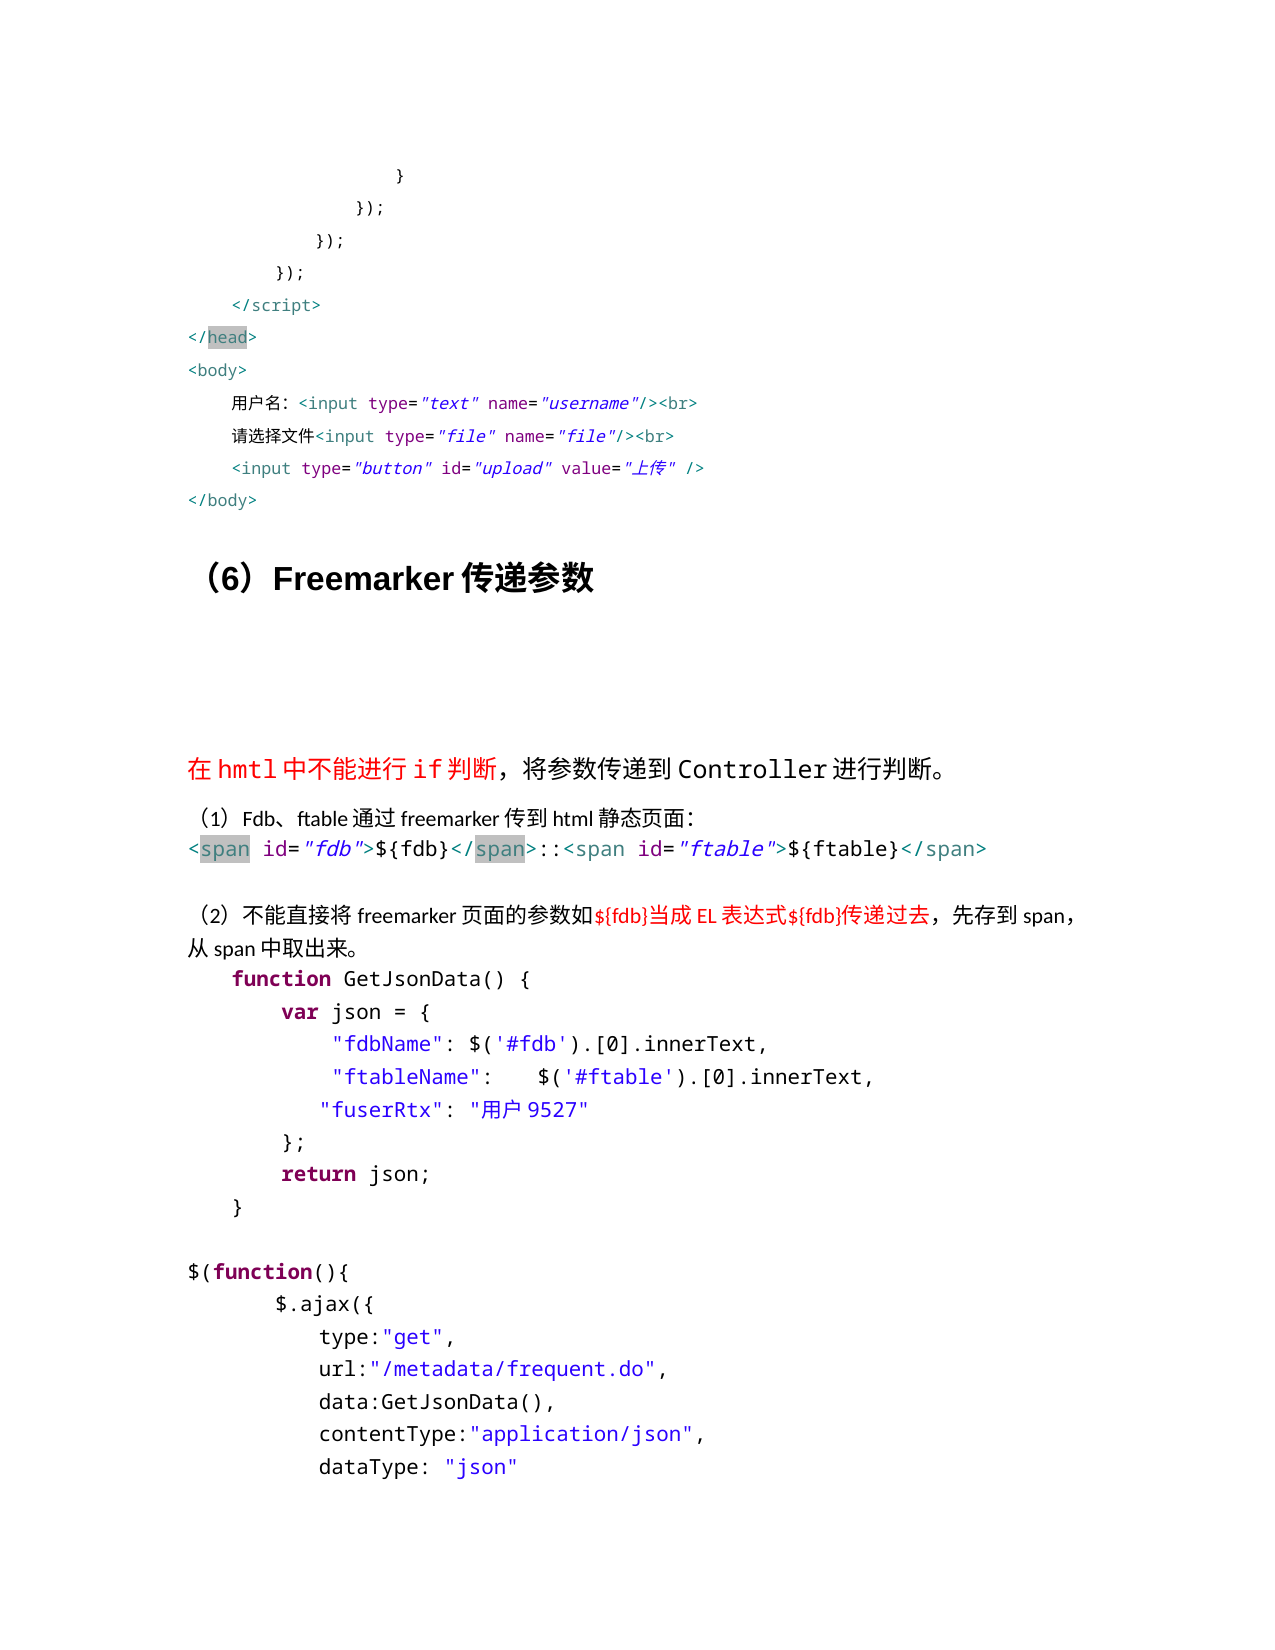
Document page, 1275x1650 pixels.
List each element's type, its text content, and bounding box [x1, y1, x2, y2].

text "fdbName": $('#fdb').[0].innerText, [187, 1028, 1087, 1060]
text $.ajax({ [187, 1288, 1087, 1320]
text </script> [187, 289, 1087, 321]
list 不能直接将freemarker页面的参数如${fdb}当成EL表达式${fdb}传递过去，先存到span，从span中取出来。 [187, 898, 1087, 963]
text }; [187, 1125, 1087, 1158]
text } [187, 159, 1087, 191]
text <input type="button" id="upload" value="上传" /> [187, 451, 1087, 484]
text type:"get", [187, 1320, 1087, 1353]
text </body> [187, 484, 1087, 516]
text contentType:"application/json", [187, 1418, 1087, 1450]
text <body> [187, 354, 1087, 386]
text <span id="fdb">${fdb}</span>::<span id="ftable">${ftable}</span> [187, 833, 1087, 865]
text dataType: "json" [187, 1450, 1087, 1483]
text "ftableName": $('#ftable').[0].innerText, [187, 1060, 1087, 1093]
subtitle （6）Freemarker传递参数 [187, 543, 1087, 608]
text var json = { [187, 995, 1087, 1028]
text "fuserRtx": "用户9527" [187, 1093, 1087, 1125]
text 请选择文件<input type="file" name="file"/><br> [187, 419, 1087, 451]
text }); [187, 224, 1087, 256]
text data:GetJsonData(), [187, 1385, 1087, 1418]
text （1）Fdb、ftable通过freemarker传到html静态页面： [187, 800, 1087, 833]
text </head> [187, 321, 1087, 354]
text }); [187, 191, 1087, 224]
text }); [187, 256, 1087, 289]
text 在hmtl中不能进行if判断，将参数传递到Controller进行判断。 [187, 735, 1087, 800]
text return json; [187, 1158, 1087, 1190]
text $(function(){ [187, 1255, 1087, 1288]
text function GetJsonData() { [187, 963, 1087, 995]
text url:"/metadata/frequent.do", [187, 1353, 1087, 1385]
text 用户名：<input type="text" name="username"/><br> [187, 386, 1087, 419]
text } [187, 1190, 1087, 1223]
